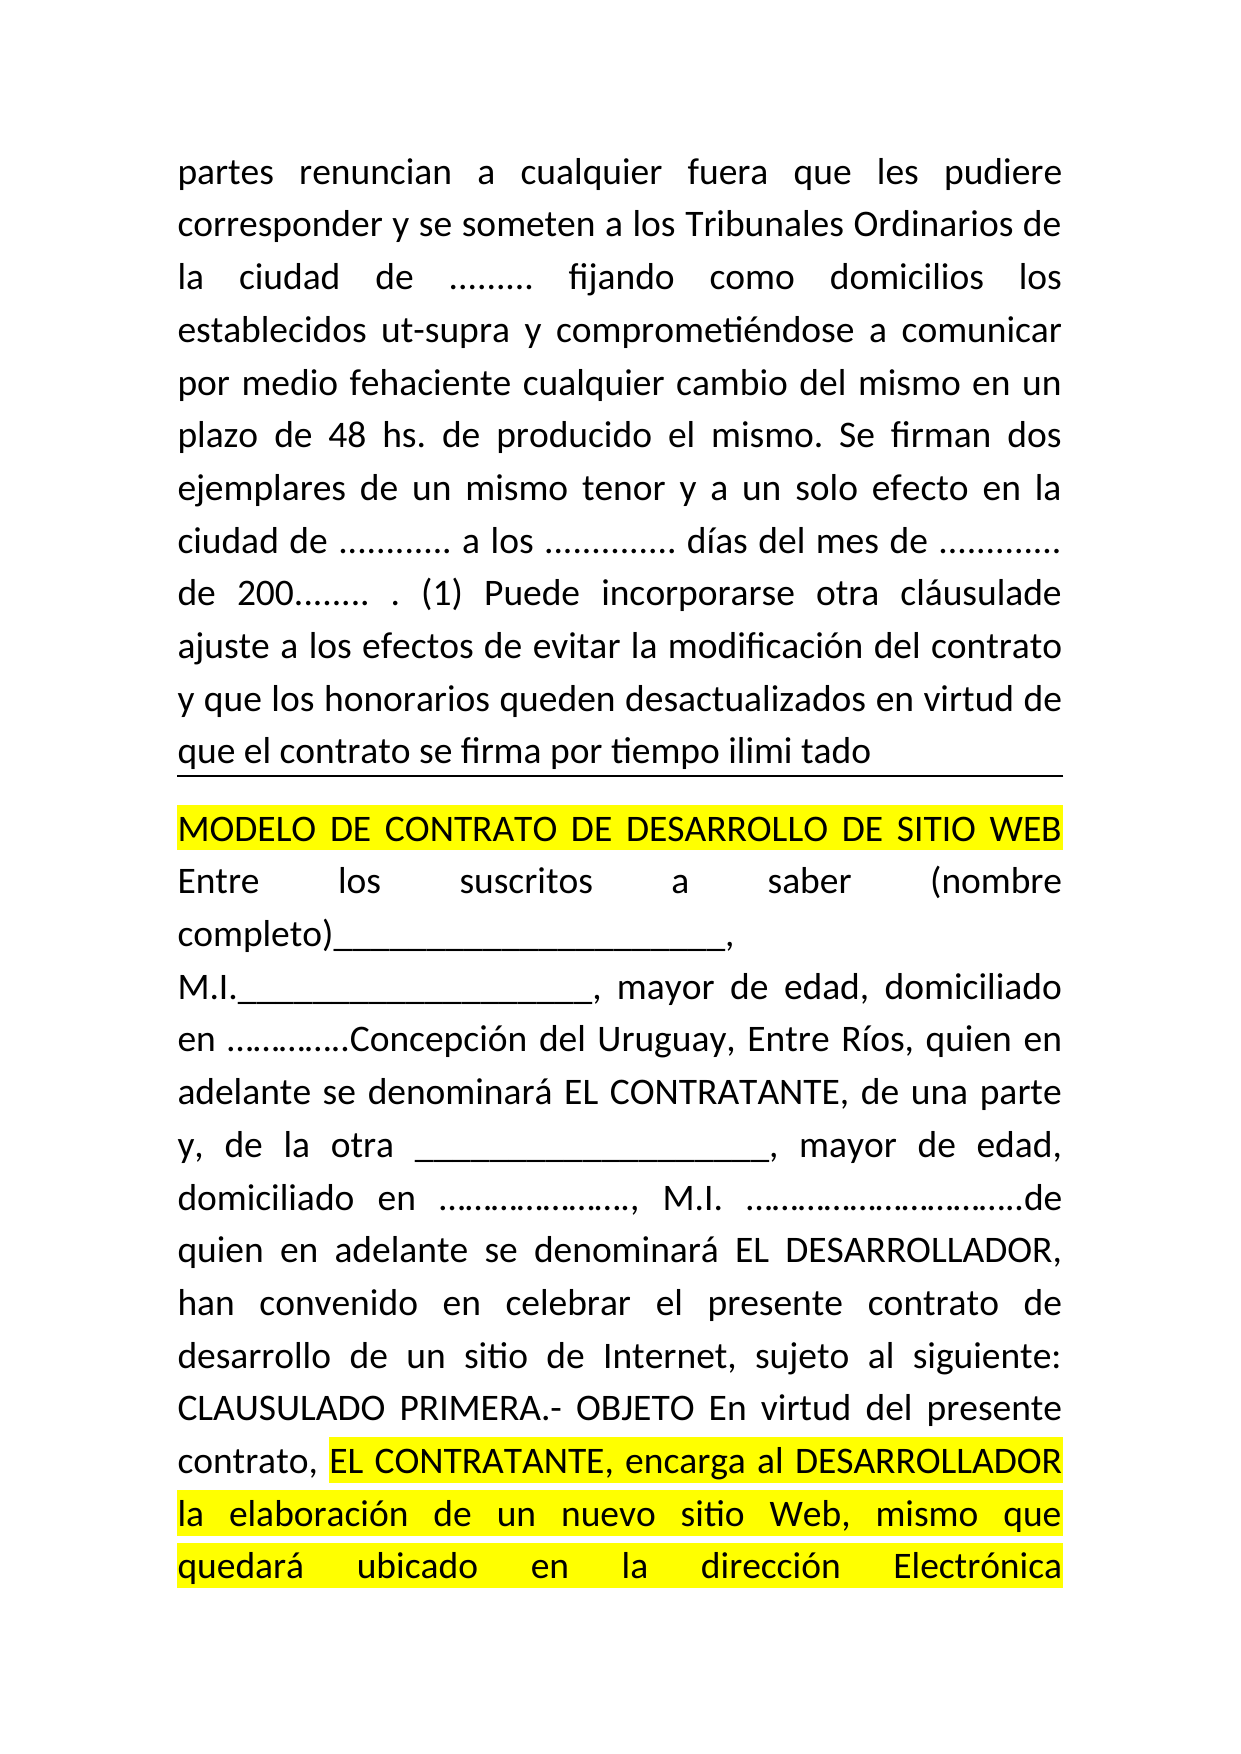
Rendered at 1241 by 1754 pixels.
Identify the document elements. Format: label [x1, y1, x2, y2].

text [177, 148, 1063, 775]
text [177, 850, 1063, 1490]
